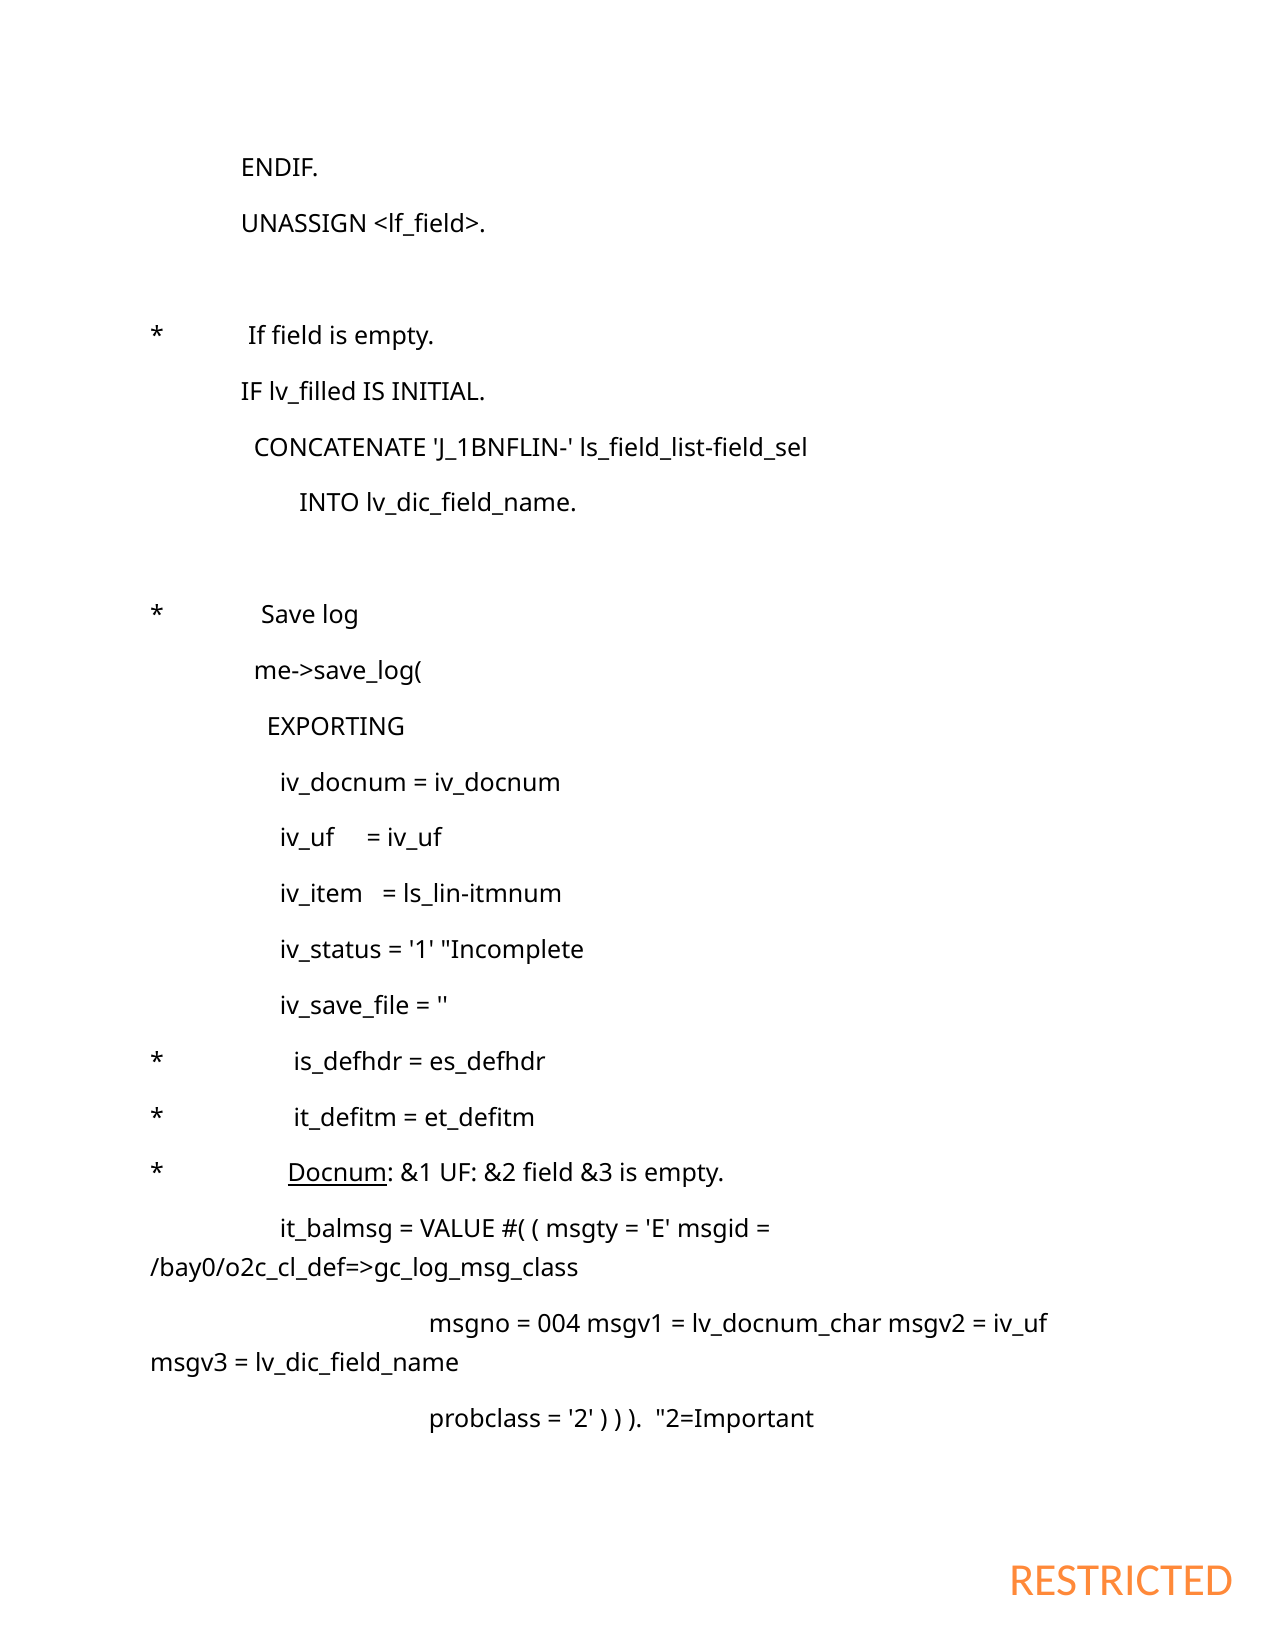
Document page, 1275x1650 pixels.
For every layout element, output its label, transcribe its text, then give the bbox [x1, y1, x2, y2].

text CONCATENATE 'J_1BNFLIN-' ls_field_list-field_sel [150, 429, 1125, 463]
text it_balmsg = VALUE #( ( msgty = 'E' msgid = /bay0/o2c_cl_def=>gc_log_msg_class [150, 1211, 1125, 1284]
text me->save_log( [150, 652, 1125, 687]
text * Save log [150, 597, 1125, 631]
text * it_defitm = et_defitm [150, 1099, 1125, 1133]
text * Docnum: &1 UF: &2 field &3 is empty. [150, 1155, 1125, 1189]
text EXPORTING [150, 708, 1125, 742]
text iv_status = '1' "Incomplete [150, 932, 1125, 966]
text msgno = 004 msgv1 = lv_docnum_char msgv2 = iv_uf msgv3 = lv_dic_field_name [150, 1306, 1125, 1379]
text INTO lv_dic_field_name. [150, 485, 1125, 519]
text iv_docnum = iv_docnum [150, 764, 1125, 798]
text UNASSIGN <lf_field>. [150, 206, 1125, 240]
text iv_save_file = '' [150, 987, 1125, 1022]
text iv_uf = iv_uf [150, 820, 1125, 854]
text probclass = '2' ) ) ). "2=Important [150, 1401, 1125, 1435]
text * If field is empty. [150, 317, 1125, 352]
text * is_defhdr = es_defhdr [150, 1043, 1125, 1077]
text iv_item = ls_lin-itmnum [150, 876, 1125, 910]
text IF lv_filled IS INITIAL. [150, 373, 1125, 407]
text ENDIF. [150, 150, 1125, 184]
